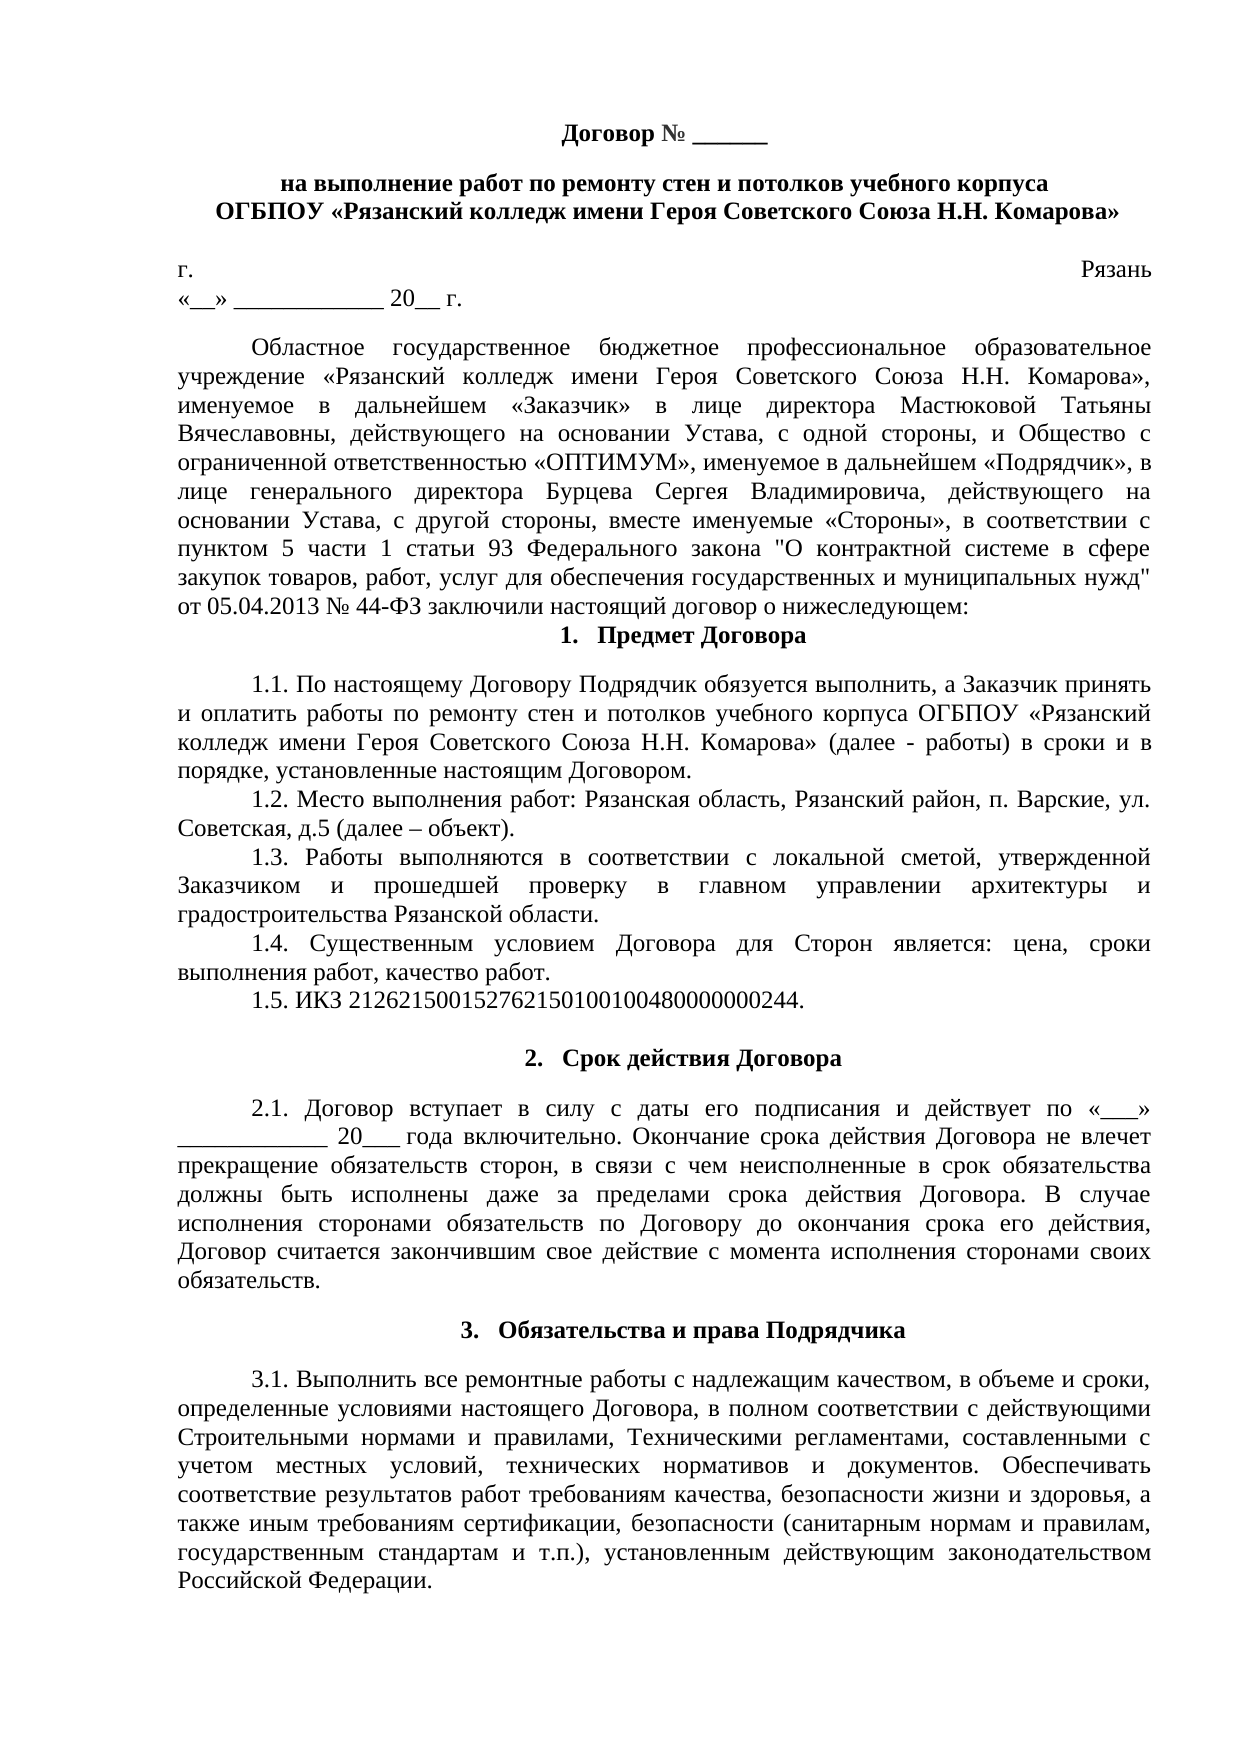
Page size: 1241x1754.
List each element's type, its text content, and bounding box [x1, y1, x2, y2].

list Предмет Договора [215, 620, 1152, 648]
text 1.3. Работы выполняются в соответствии с локальной сметой, утвержденной Заказчиком и прошедшей проверку в главном управлении архитектуры и градостроительства Рязанской области. [177, 842, 1152, 928]
list Обязательства и права Подрядчика [215, 1315, 1152, 1343]
text 1.4. Существенным условием Договора для Сторон является: цена, сроки выполнения работ, качество работ. [177, 928, 1152, 986]
text 1.2. Место выполнения работ: Рязанская область, Рязанский район, п. Варские, ул. Советская, д.5 (далее – объект). [177, 784, 1152, 842]
text Областное государственное бюджетное профессиональное образовательное учреждение «Рязанский колледж имени Героя Советского Союза Н.Н. Комарова», именуемое в дальнейшем «Заказчик» в лице директора Мастюковой Татьяны Вячеславовны, действующего на основании Устава, с одной стороны, и Общество с ограниченной ответственностью «ОПТИМУМ», именуемое в дальнейшем «Подрядчик», в лице генерального директора Бурцева Сергея Владимировича, действующего на основании Устава, с другой стороны, вместе именуемые «Стороны», в соответствии с пунктом 5 части 1 статьи 93 Федерального закона "О контрактной системе в сфере закупок товаров, работ, услуг для обеспечения государственных и муниципальных нужд" от 05.04.2013 № 44-ФЗ заключили настоящий договор о нижеследующем: [177, 332, 1152, 620]
text 2.1. Договор вступает в силу с даты его подписания и действует по «___» ____________ 20___ года включительно. Окончание срока действия Договора не влечет прекращение обязательств сторон, в связи с чем неисполненные в срок обязательства должны быть исполнены даже за пределами срока действия Договора. В случае исполнения сторонами обязательств по Договору до окончания срока его действия, Договор считается закончившим свое действие с момента исполнения сторонами своих обязательств. [177, 1093, 1152, 1294]
text ОГБПОУ «Рязанский колледж имени Героя Советского Союза Н.Н. Комарова» [177, 196, 1152, 225]
text 1.1. По настоящему Договору Подрядчик обязуется выполнить, а Заказчик принять и оплатить работы по ремонту стен и потолков учебного корпуса ОГБПОУ «Рязанский колледж имени Героя Советского Союза Н.Н. Комарова» (далее - работы) в сроки и в порядке, установленные настоящим Договором. [177, 669, 1152, 784]
text 3.1. Выполнить все ремонтные работы с надлежащим качеством, в объеме и сроки, определенные условиями настоящего Договора, в полном соответствии с действующими Строительными нормами и правилами, Техническими регламентами, составленными с учетом местных условий, технических нормативов и документов. Обеспечивать соответствие результатов работ требованиям качества, безопасности жизни и здоровья, а также иным требованиям сертификации, безопасности (санитарным нормам и правилам, государственным стандартам и т.п.), установленным действующим законодательством Российской Федерации. [177, 1364, 1152, 1594]
text г. Рязань «__» ____________ 20__ г. [177, 254, 1152, 311]
text 1.5. ИКЗ 212621500152762150100100480000000244. [177, 986, 1152, 1014]
text Договор № ______ [177, 118, 1152, 147]
text на выполнение работ по ремонту стен и потолков учебного корпуса [177, 168, 1152, 196]
list Срок действия Договора [215, 1043, 1152, 1072]
